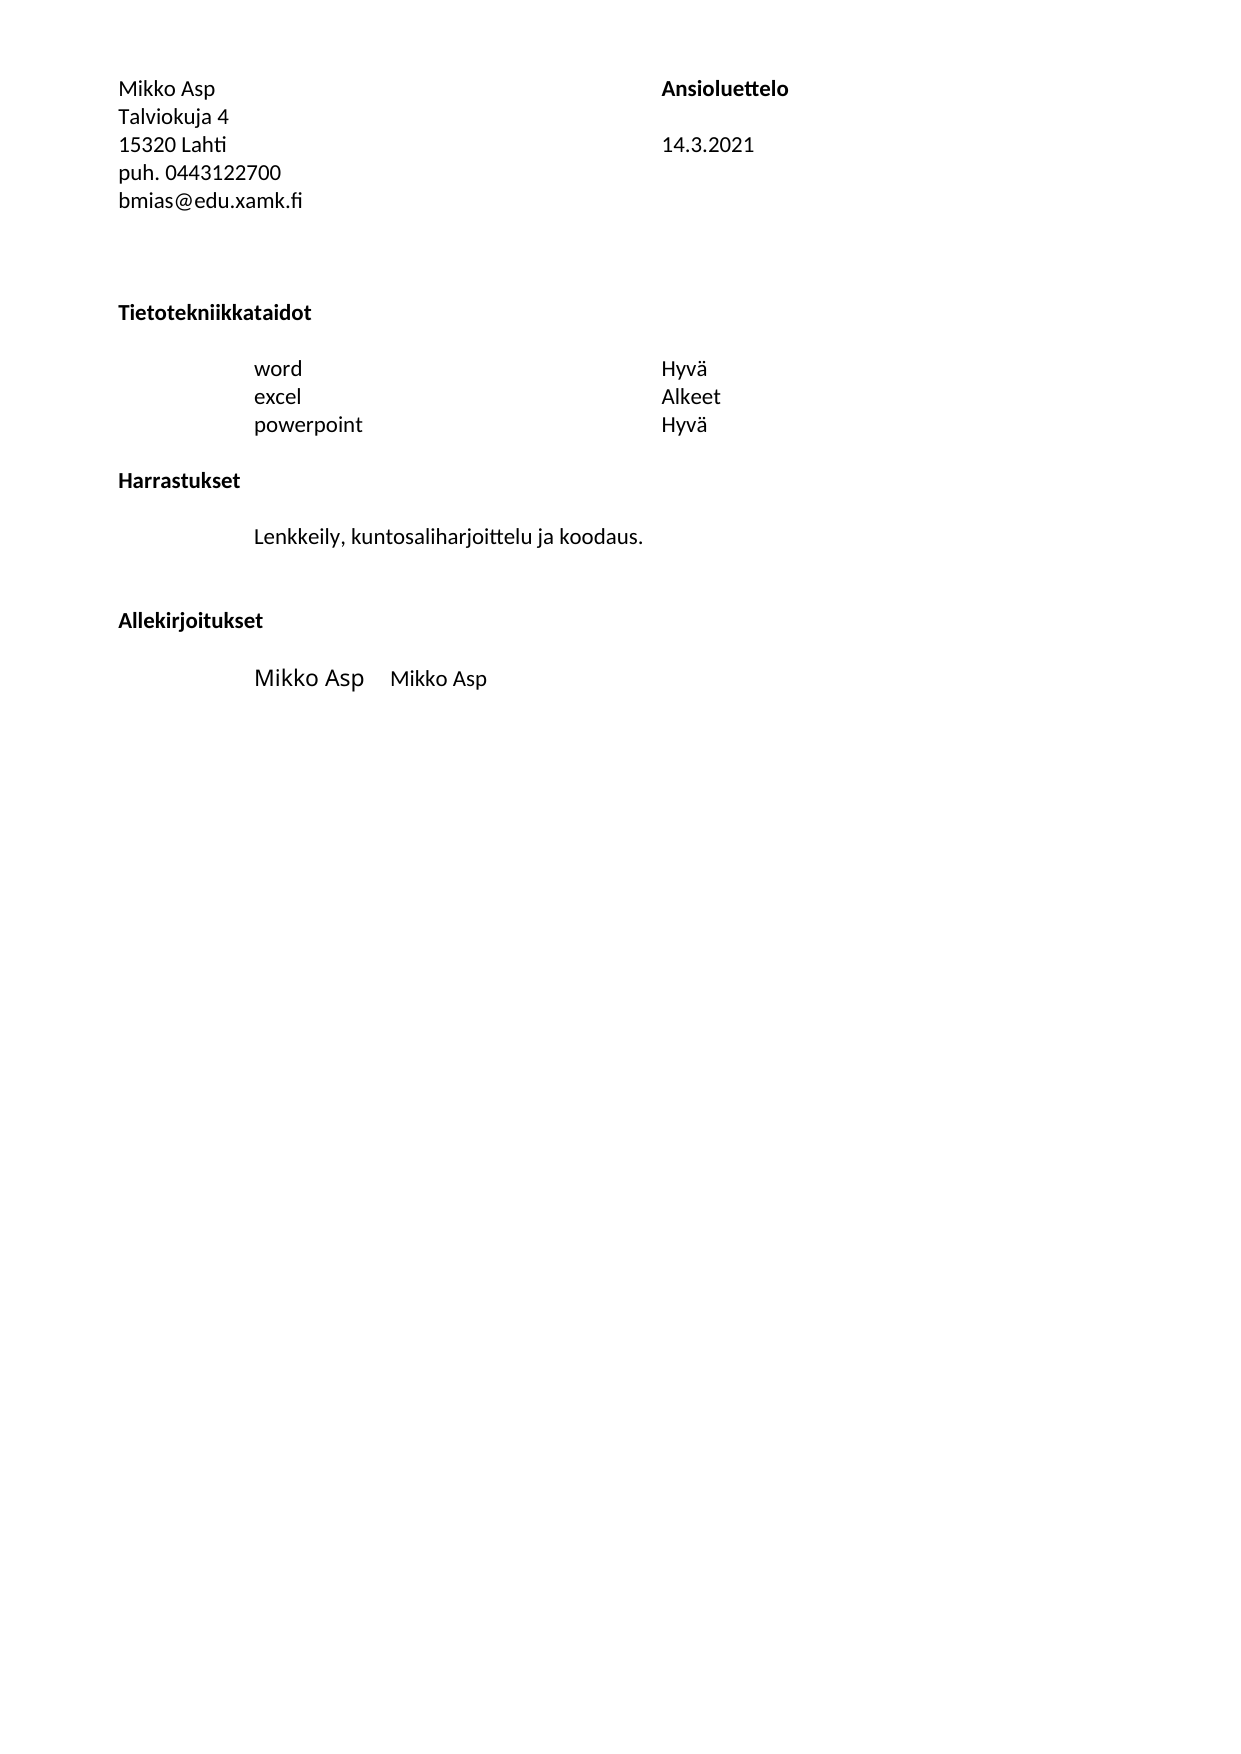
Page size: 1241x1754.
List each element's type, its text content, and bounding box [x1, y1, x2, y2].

text excel Alkeet [118, 382, 1122, 410]
text Harrastukset [118, 466, 1122, 494]
text Allekirjoitukset [118, 606, 1122, 634]
text Mikko Asp Mikko Asp [118, 662, 1122, 693]
text Tietotekniikkataidot [118, 298, 1122, 326]
text Lenkkeily, kuntosaliharjoittelu ja koodaus. [118, 522, 1122, 550]
text powerpoint Hyvä [118, 410, 1122, 438]
text word Hyvä [118, 354, 1122, 382]
